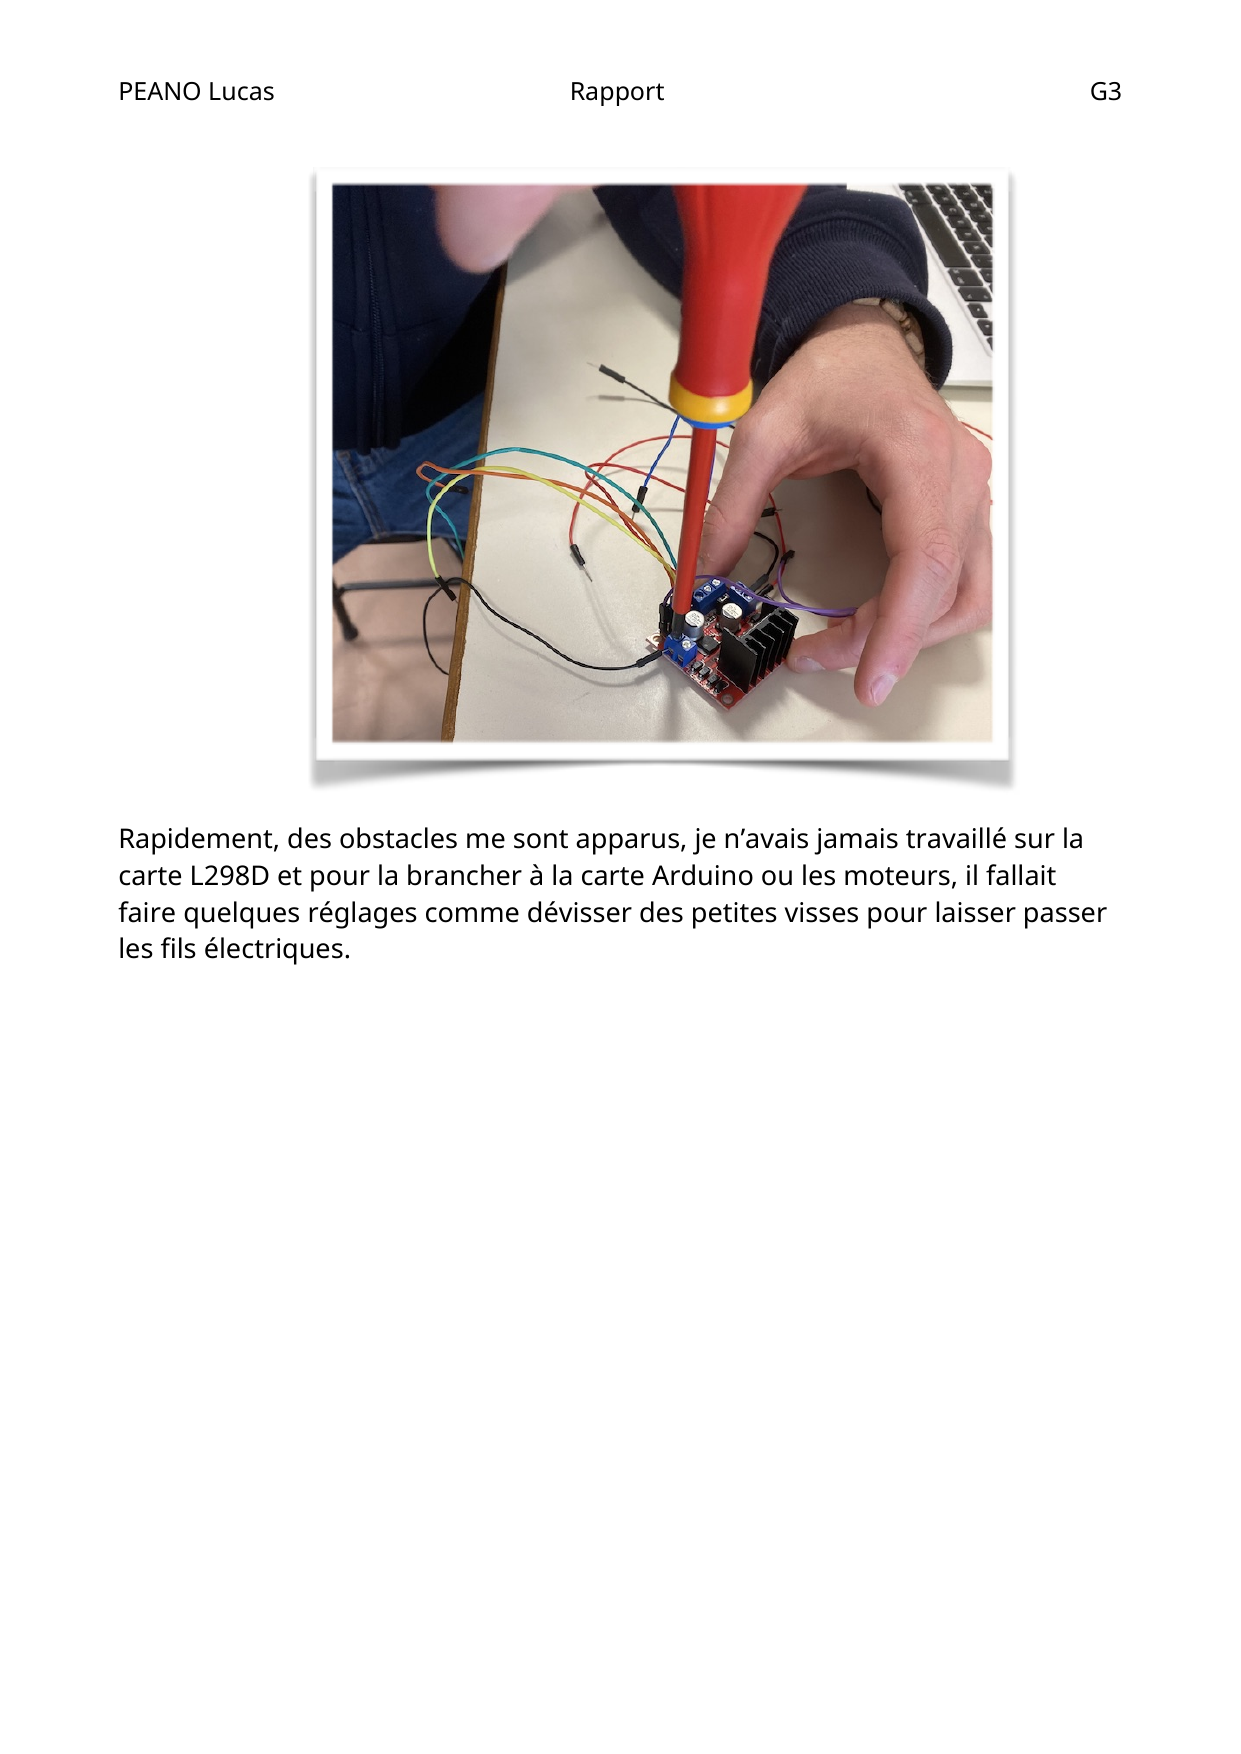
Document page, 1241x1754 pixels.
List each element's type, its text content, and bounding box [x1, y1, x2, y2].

picture [308, 167, 1020, 795]
